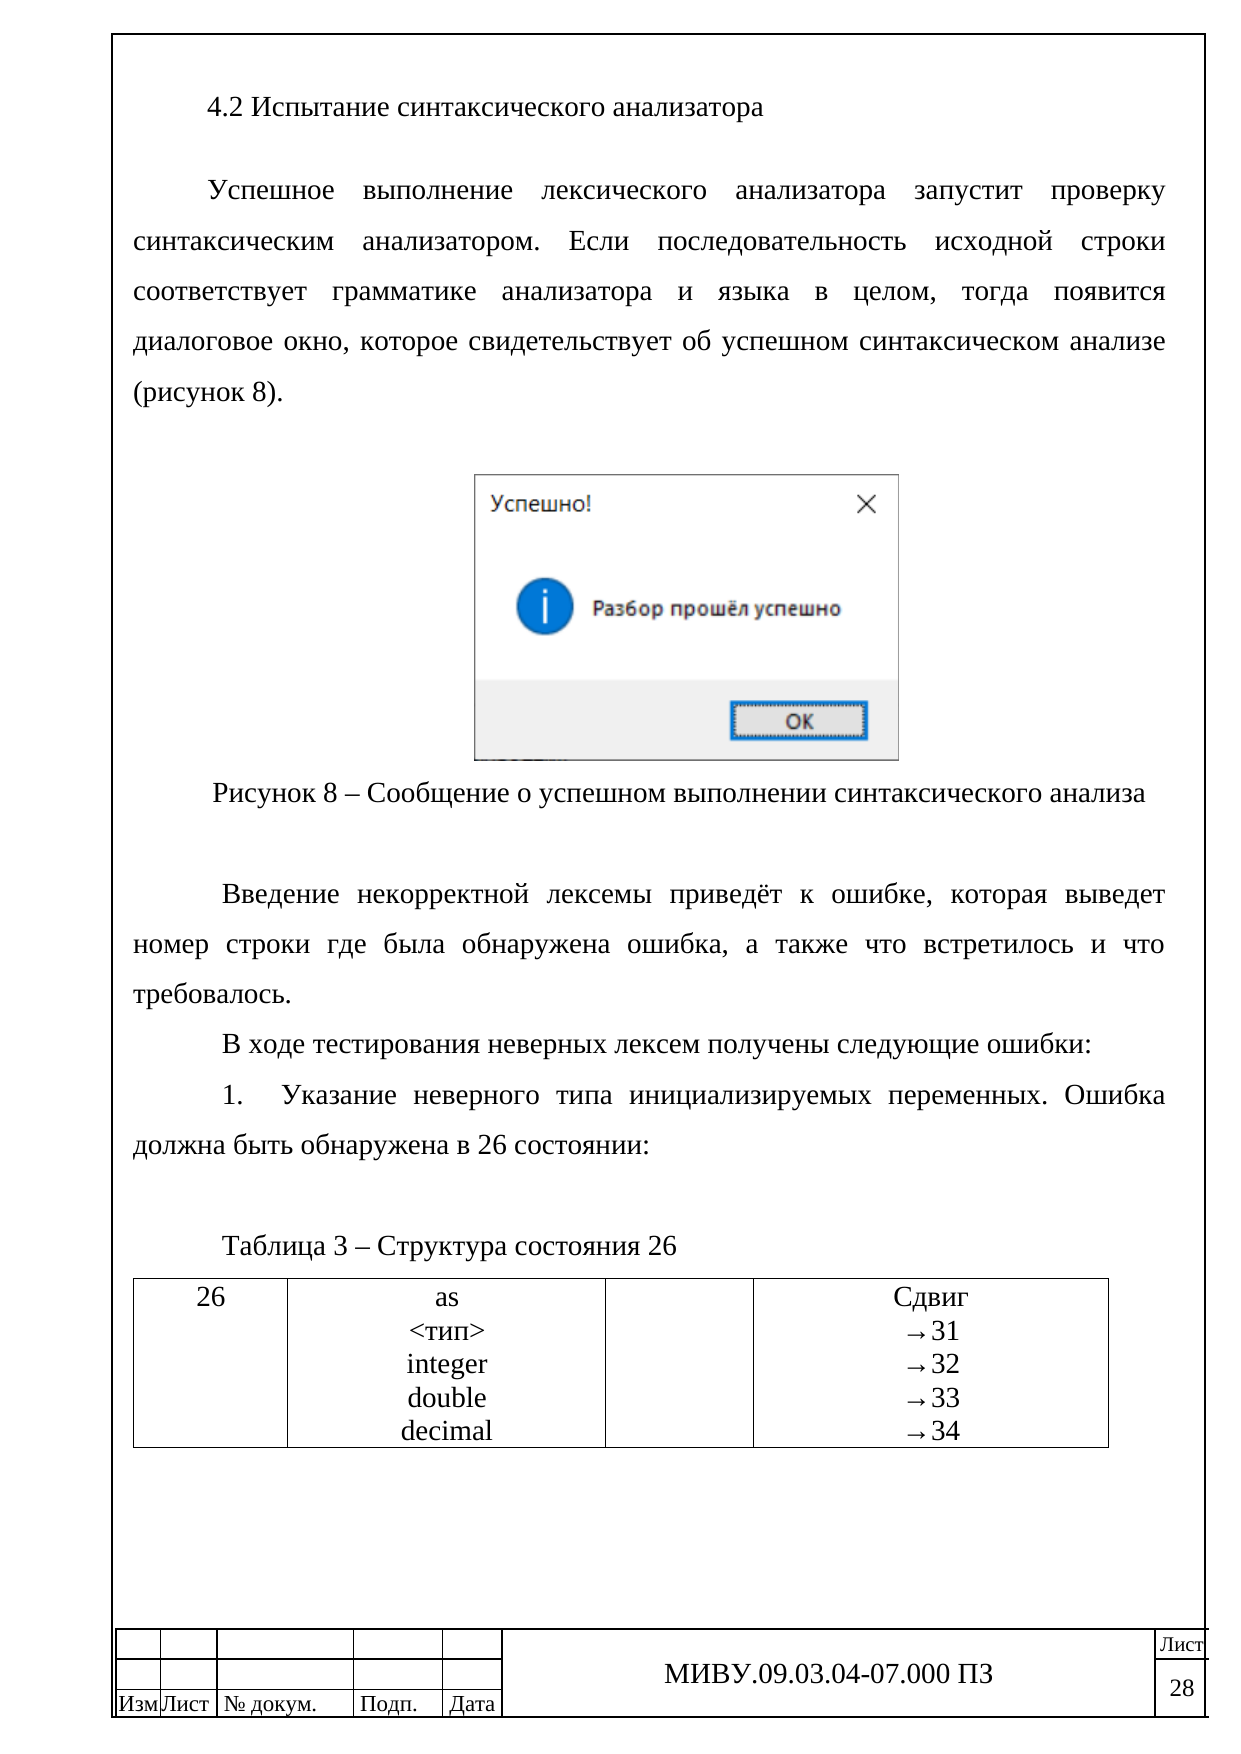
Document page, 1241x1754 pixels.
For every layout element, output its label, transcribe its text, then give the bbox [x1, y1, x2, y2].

table_header as <тип> integer double decimal [288, 1279, 605, 1447]
text Введение некорректной лексемы приведёт к ошибке, которая выведет номер строки где была обнаружена ошибка, а также что встретилось и что требовалось. [133, 876, 1166, 1010]
table_header 26 [134, 1279, 287, 1447]
text В ходе тестирования неверных лексем получены следующие ошибки: [133, 1027, 1166, 1060]
list Указание неверного типа инициализируемых переменных. Ошибка должна быть обнаружена в 26 состоянии: [133, 1077, 1166, 1161]
picture [474, 474, 899, 761]
text Рисунок 8 – Сообщение о успешном выполнении синтаксического анализа [133, 775, 1166, 809]
table_header Сдвиг →31 →32 →33 →34 [754, 1279, 1108, 1447]
table_header [606, 1279, 753, 1447]
text Успешное выполнение лексического анализатора запустит проверку синтаксическим анализатором. Если последовательность исходной строки соответствует грамматике анализатора и языка в целом, тогда появится диалоговое окно, которое свидетельствует об успешном синтаксическом анализе (рисунок 8). [133, 172, 1166, 407]
text 4.2 Испытание синтаксического анализатора [133, 89, 1181, 122]
list Таблица 3 – Структура состояния 26 [133, 1228, 1166, 1261]
